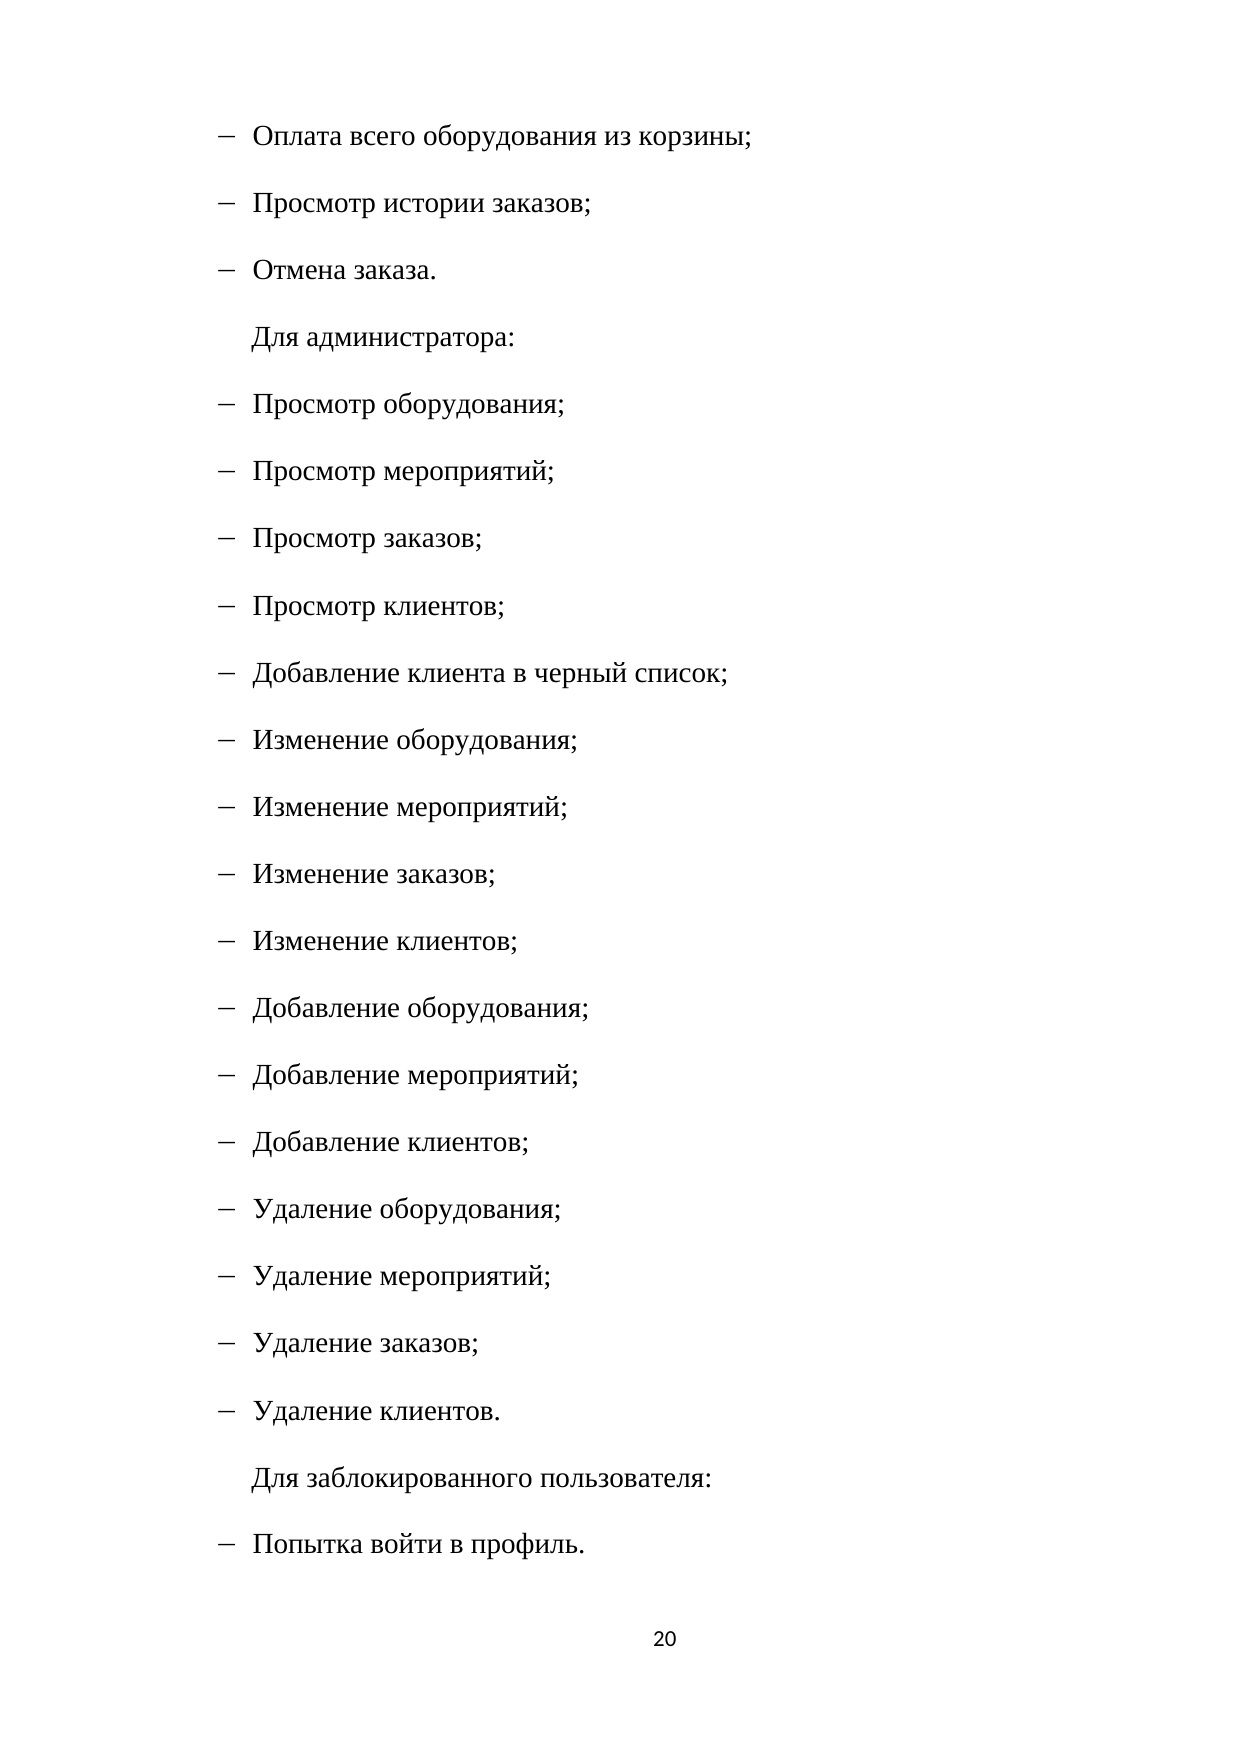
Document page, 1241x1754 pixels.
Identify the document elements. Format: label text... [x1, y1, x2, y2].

text Добавление мероприятий; [215, 1057, 1152, 1091]
text Для заблокированного пользователя: [177, 1460, 1152, 1493]
text Изменение заказов; [215, 856, 1152, 889]
text Попытка войти в профиль. [215, 1527, 1152, 1560]
text Изменение клиентов; [215, 923, 1152, 957]
text Добавление оборудования; [215, 990, 1152, 1024]
text Для администратора: [177, 319, 1152, 353]
text Добавление клиента в черный список; [215, 655, 1152, 688]
text Просмотр клиентов; [215, 588, 1152, 621]
text Удаление клиентов. [215, 1393, 1152, 1426]
text Просмотр мероприятий; [215, 453, 1152, 487]
text Удаление мероприятий; [215, 1258, 1152, 1292]
text Просмотр истории заказов; [215, 185, 1152, 219]
text Удаление оборудования; [215, 1191, 1152, 1225]
text Просмотр заказов; [215, 521, 1152, 554]
text Оплата всего оборудования из корзины; [215, 118, 1152, 152]
text Изменение оборудования; [215, 722, 1152, 755]
text Просмотр оборудования; [215, 386, 1152, 420]
text Удаление заказов; [215, 1326, 1152, 1359]
text Добавление клиентов; [215, 1124, 1152, 1158]
text Изменение мероприятий; [215, 789, 1152, 822]
text Отмена заказа. [215, 252, 1152, 286]
